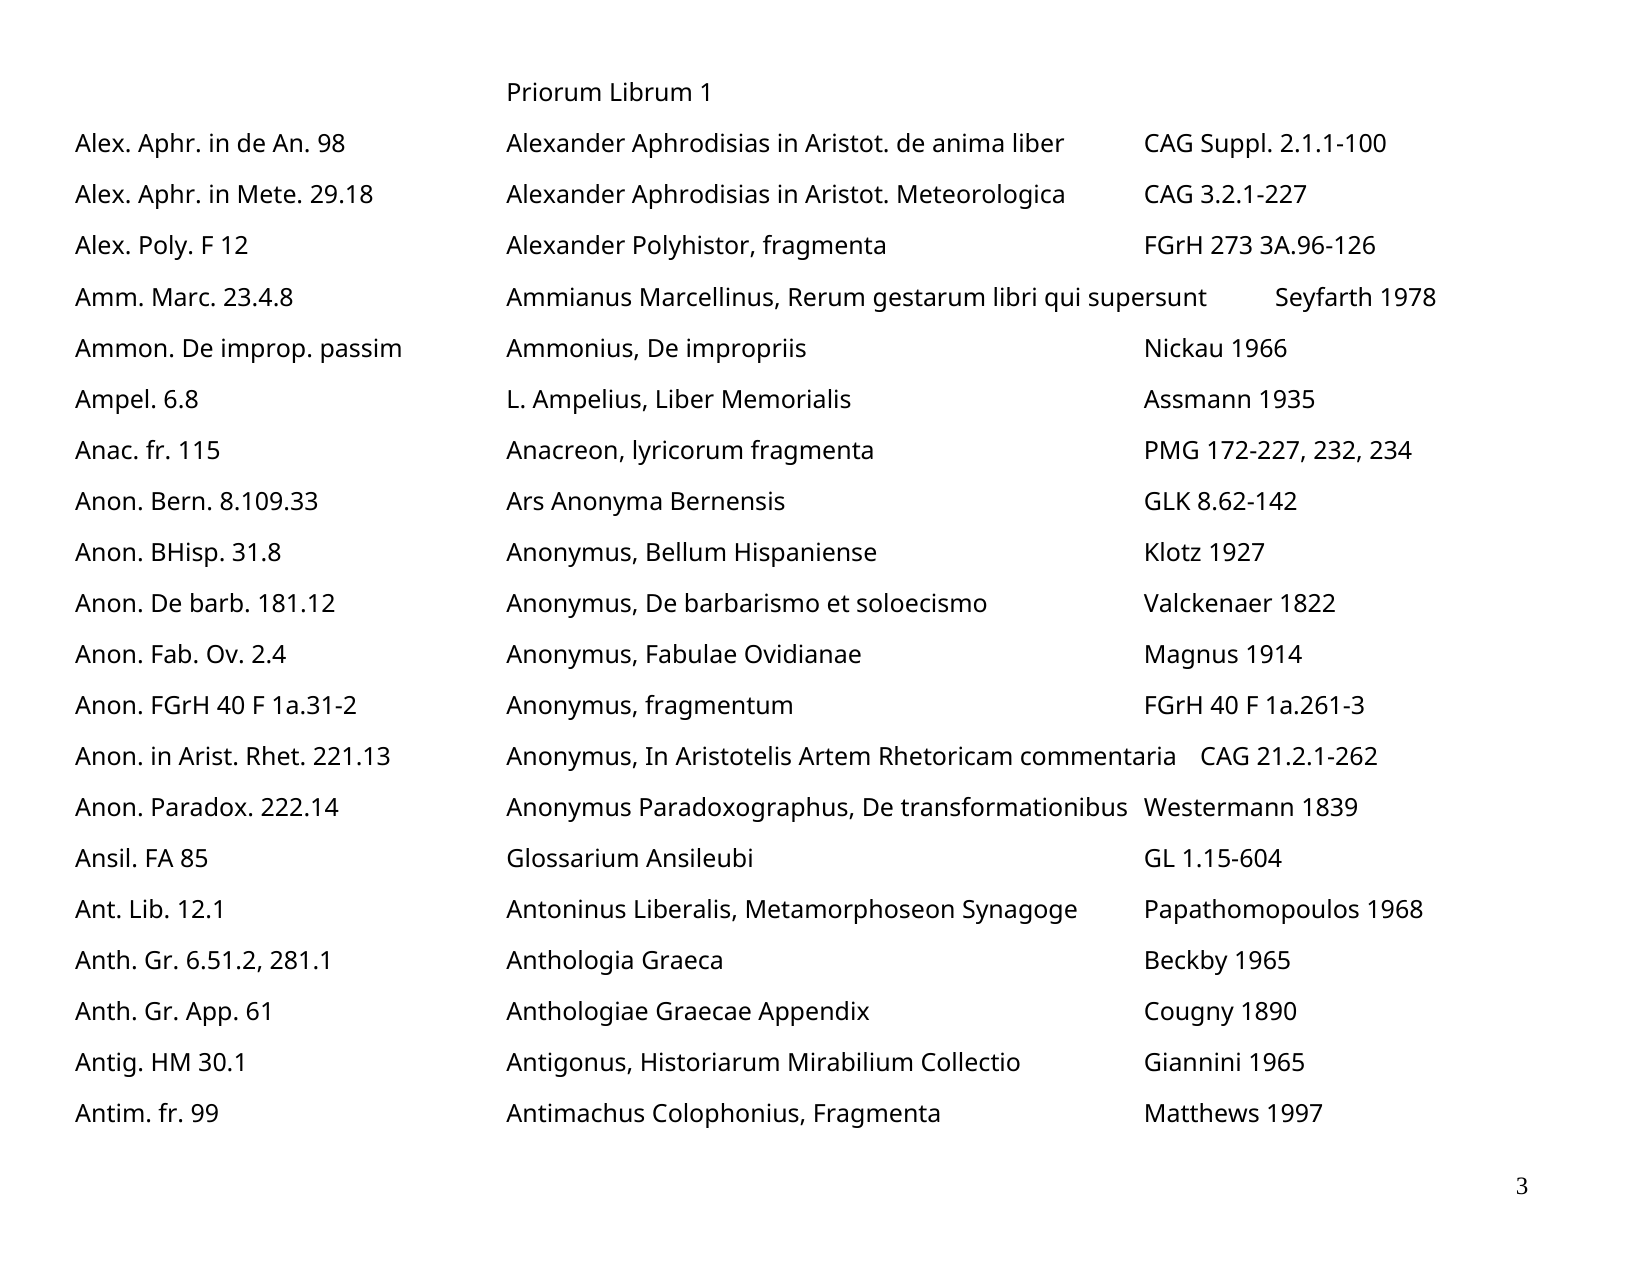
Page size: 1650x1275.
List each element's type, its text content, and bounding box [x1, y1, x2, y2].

text Anon. FGrH 40 F 1a.31-2 Anonymus, fragmentum FGrH 40 F 1a.261-3 [75, 687, 1537, 722]
text Alex. Aphr. in Mete. 29.18 Alexander Aphrodisias in Aristot. Meteorologica CAG 3.2.1-227 [75, 177, 1537, 211]
text Anon. Fab. Ov. 2.4 Anonymus, Fabulae Ovidianae Magnus 1914 [75, 636, 1537, 671]
text Ampel. 6.8 L. Ampelius, Liber Memorialis Assmann 1935 [75, 381, 1537, 415]
text Anac. fr. 115 Anacreon, lyricorum fragmenta PMG 172-227, 232, 234 [75, 432, 1537, 466]
text Antig. HM 30.1 Antigonus, Historiarum Mirabilium Collectio Giannini 1965 [75, 1045, 1537, 1079]
text Ansil. FA 85 Glossarium Ansileubi GL 1.15-604 [75, 841, 1537, 875]
text Anon. Bern. 8.109.33 Ars Anonyma Bernensis GLK 8.62-142 [75, 483, 1537, 517]
text Anth. Gr. 6.51.2, 281.1 Anthologia Graeca Beckby 1965 [75, 943, 1537, 977]
text Anon. in Arist. Rhet. 221.13 Anonymus, In Aristotelis Artem Rhetoricam commentaria CAG 21.2.1-262 [75, 738, 1537, 773]
text Ant. Lib. 12.1 Antoninus Liberalis, Metamorphoseon Synagoge Papathomopoulos 1968 [75, 892, 1537, 926]
text Anon. Paradox. 222.14 Anonymus Paradoxographus, De transformationibus Westermann 1839 [75, 789, 1537, 824]
text Anon. De barb. 181.12 Anonymus, De barbarismo et soloecismo Valckenaer 1822 [75, 585, 1537, 619]
text Amm. Marc. 23.4.8 Ammianus Marcellinus, Rerum gestarum libri qui supersunt Seyfarth 1978 [75, 279, 1537, 313]
text Ammon. De improp. passim Ammonius, De impropriis Nickau 1966 [75, 330, 1537, 364]
text Priorum Librum 1 [75, 75, 1537, 109]
text Anon. BHisp. 31.8 Anonymus, Bellum Hispaniense Klotz 1927 [75, 534, 1537, 568]
text Anth. Gr. App. 61 Anthologiae Graecae Appendix Cougny 1890 [75, 994, 1537, 1028]
text Antim. fr. 99 Antimachus Colophonius, Fragmenta Matthews 1997 [75, 1096, 1537, 1130]
text Alex. Aphr. in de An. 98 Alexander Aphrodisias in Aristot. de anima liber CAG Suppl. 2.1.1-100 [75, 126, 1537, 160]
text Alex. Poly. F 12 Alexander Polyhistor, fragmenta FGrH 273 3A.96-126 [75, 228, 1537, 262]
